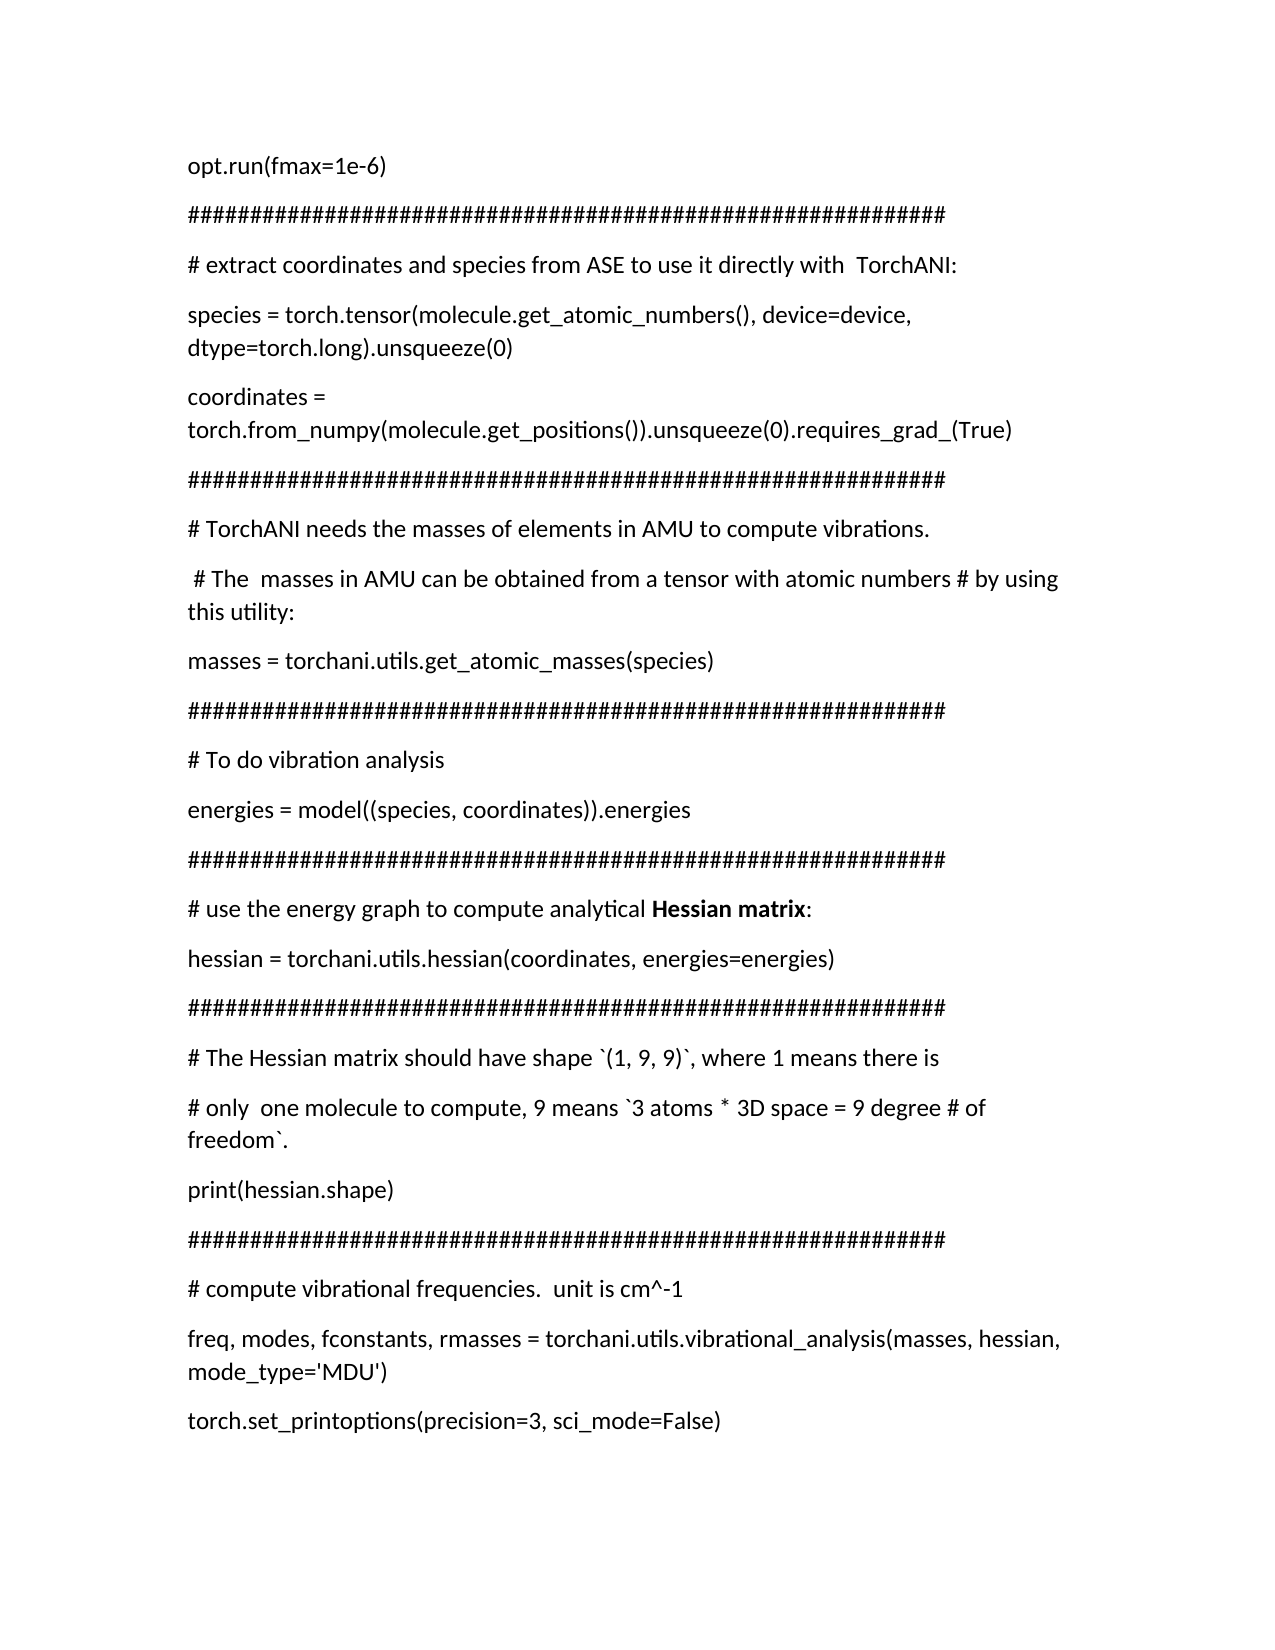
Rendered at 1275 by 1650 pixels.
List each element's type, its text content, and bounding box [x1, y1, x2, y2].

text # use the energy graph to compute analytical Hessian matrix: [187, 893, 1087, 924]
text energies = model((species, coordinates)).energies [187, 794, 1087, 825]
text opt.run(fmax=1e-6) [187, 150, 1087, 181]
text freq, modes, fconstants, rmasses = torchani.utils.vibrational_analysis(masses, hessian, mode_type='MDU') [187, 1323, 1087, 1386]
text ############################################################# [187, 199, 1087, 230]
text hessian = torchani.utils.hessian(coordinates, energies=energies) [187, 943, 1087, 973]
text ############################################################# [187, 695, 1087, 726]
text torch.set_printoptions(precision=3, sci_mode=False) [187, 1405, 1087, 1436]
text ############################################################# [187, 464, 1087, 494]
text species = torch.tensor(molecule.get_atomic_numbers(), device=device, dtype=torch.long).unsqueeze(0) [187, 299, 1087, 362]
text masses = torchani.utils.get_atomic_masses(species) [187, 645, 1087, 676]
text print(hessian.shape) [187, 1174, 1087, 1205]
text ############################################################# [187, 1224, 1087, 1254]
text ############################################################# [187, 992, 1087, 1023]
text # only one molecule to compute, 9 means `3 atoms * 3D space = 9 degree # of freedom`. [187, 1092, 1087, 1155]
text # compute vibrational frequencies. unit is cm^-1 [187, 1273, 1087, 1304]
text # The Hessian matrix should have shape `(1, 9, 9)`, where 1 means there is [187, 1042, 1087, 1073]
text # TorchANI needs the masses of elements in AMU to compute vibrations. [187, 513, 1087, 544]
text # To do vibration analysis [187, 744, 1087, 775]
text # The masses in AMU can be obtained from a tensor with atomic numbers # by using this utility: [187, 563, 1087, 626]
text # extract coordinates and species from ASE to use it directly with TorchANI: [187, 249, 1087, 280]
text ############################################################# [187, 844, 1087, 874]
text coordinates = torch.from_numpy(molecule.get_positions()).unsqueeze(0).requires_grad_(True) [187, 381, 1087, 445]
